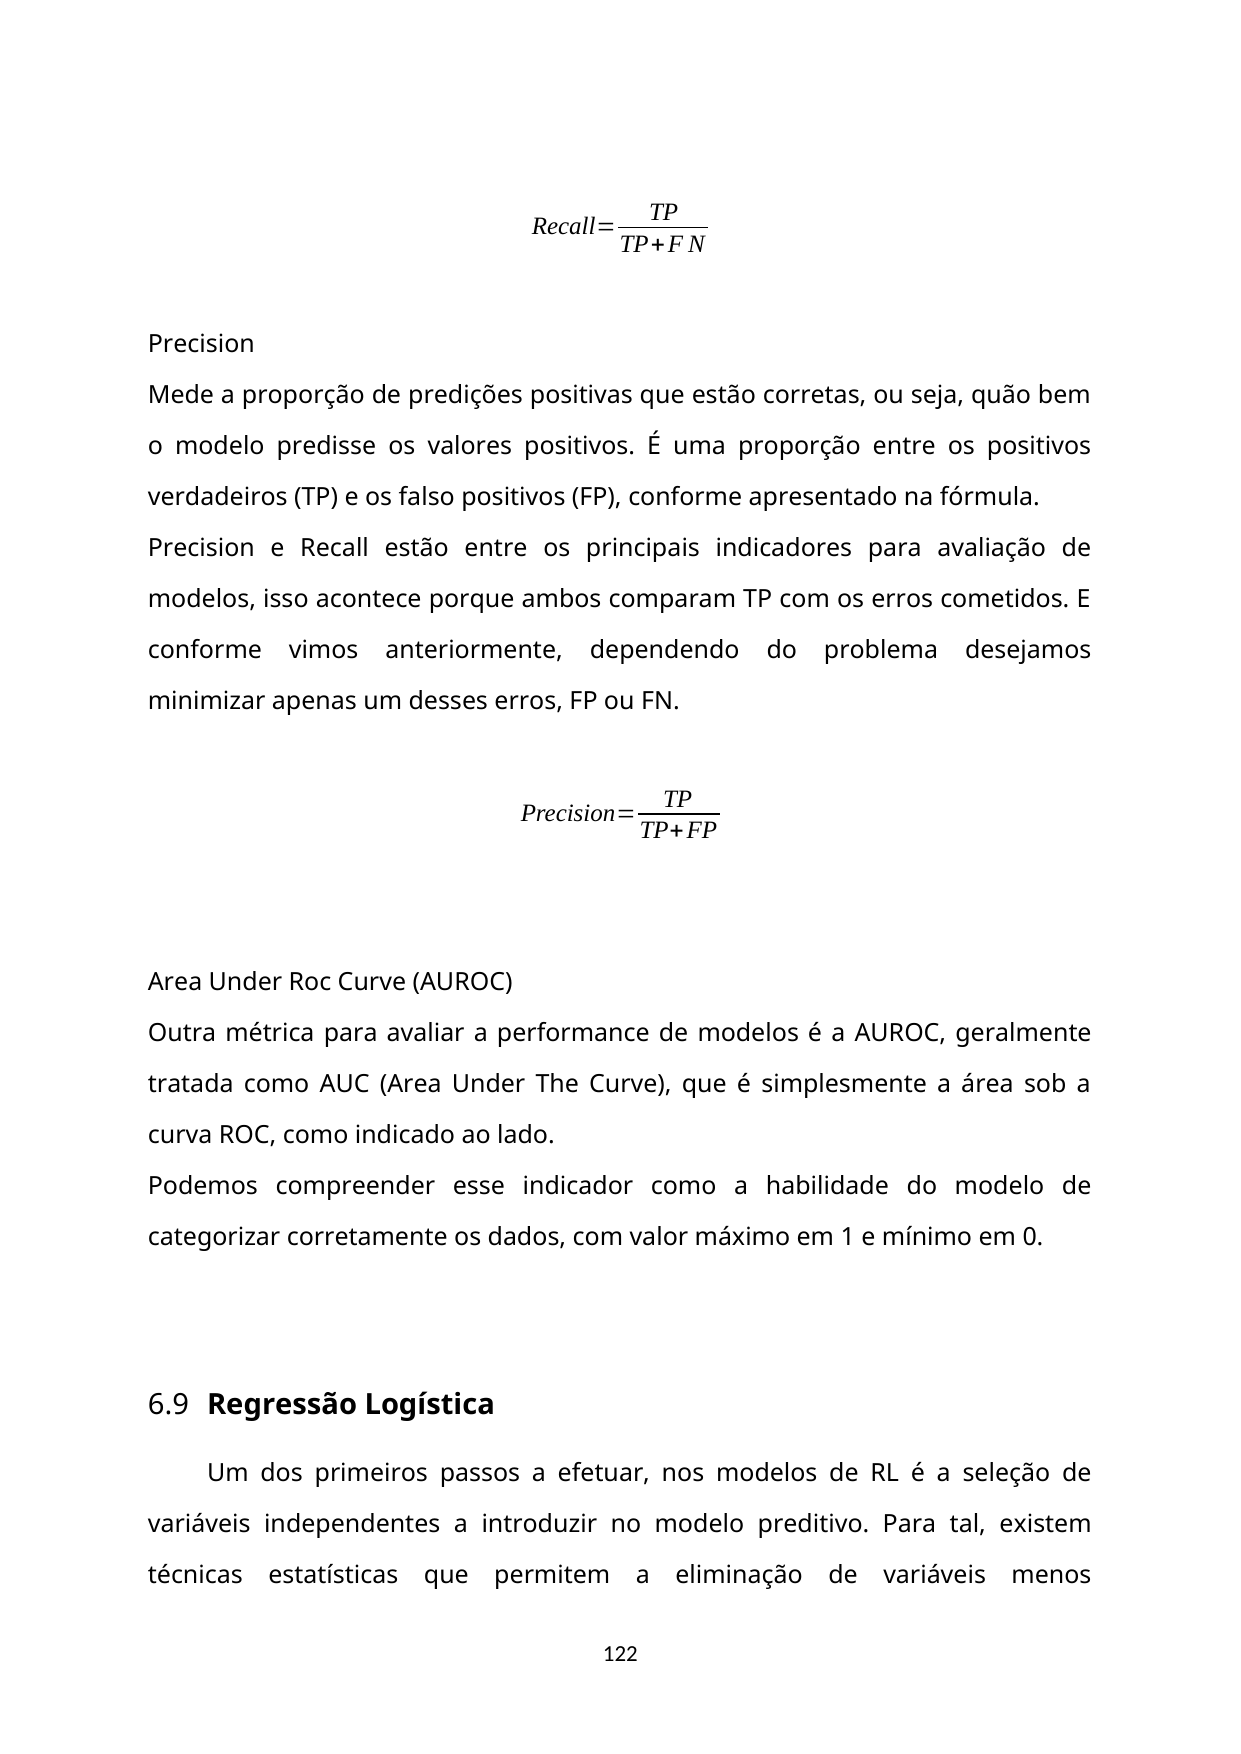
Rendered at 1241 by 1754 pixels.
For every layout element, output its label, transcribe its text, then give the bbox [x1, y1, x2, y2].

text Precision [148, 326, 1092, 360]
subtitle Regressão Logística [148, 1383, 1092, 1423]
text Precision e Recall estão entre os principais indicadores para avaliação de modelos, isso acontece porque ambos comparam TP com os erros cometidos. E conforme vimos anteriormente, dependendo do problema desejamos minimizar apenas um desses erros, FP ou FN. [148, 530, 1092, 717]
text Outra métrica para avaliar a performance de modelos é a AUROC, geralmente tratada como AUC (Area Under The Curve), que é simplesmente a área sob a curva ROC, como indicado ao lado. [148, 1014, 1092, 1150]
text Podemos compreender esse indicador como a habilidade do modelo de categorizar corretamente os dados, com valor máximo em 1 e mínimo em 0. [148, 1167, 1092, 1252]
text Area Under Roc Curve (AUROC) [148, 963, 1092, 997]
text Mede a proporção de predições positivas que estão corretas, ou seja, quão bem o modelo predisse os valores positivos. É uma proporção entre os positivos verdadeiros (TP) e os falso positivos (FP), conforme apresentado na fórmula. [148, 377, 1092, 513]
